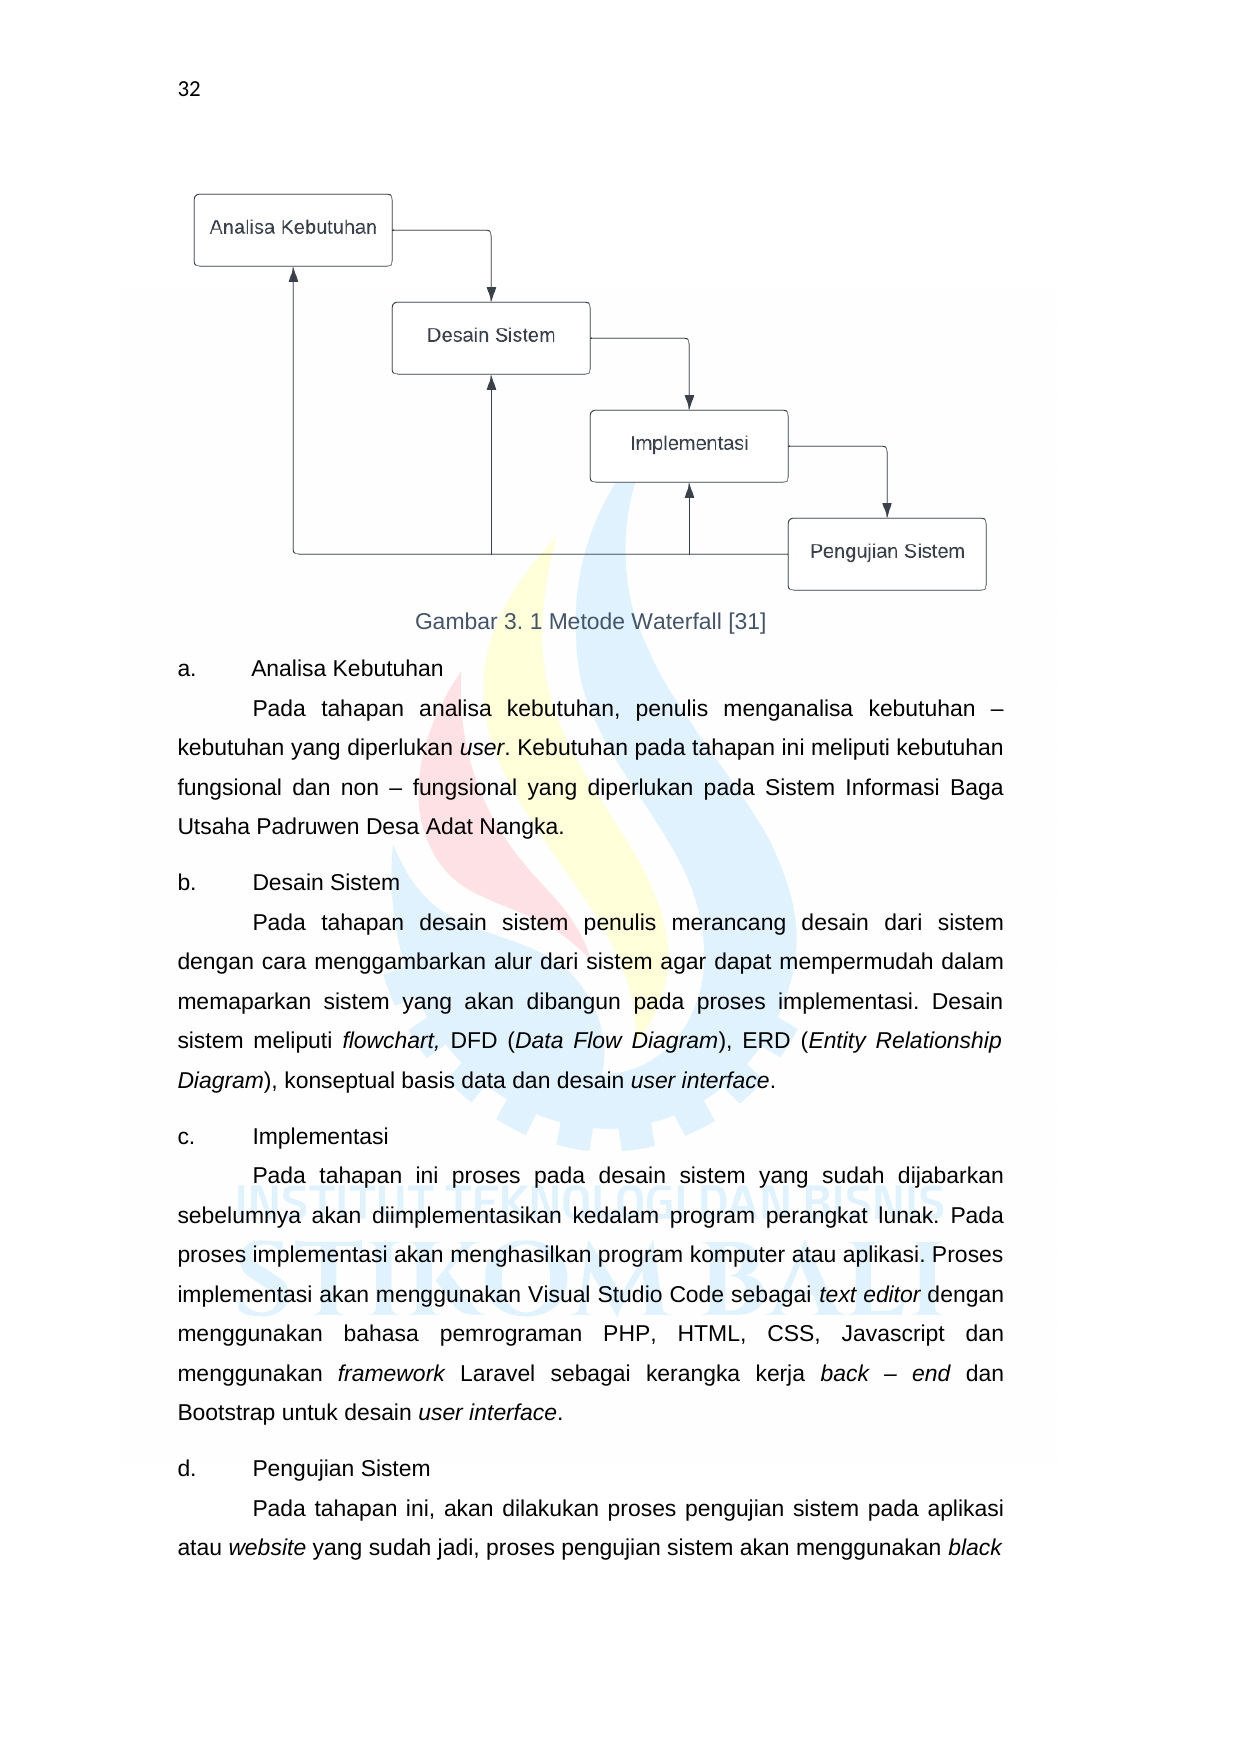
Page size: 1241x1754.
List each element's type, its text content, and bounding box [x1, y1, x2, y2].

list Pengujian Sistem [177, 1455, 1004, 1482]
text Pada tahapan ini proses pada desain sistem yang sudah dijabarkan sebelumnya akan diimplementasikan kedalam program perangkat lunak. Pada proses implementasi akan menghasilkan program komputer atau aplikasi. Proses implementasi akan menggunakan Visual Studio Code sebagai text editor dengan menggunakan bahasa pemrograman PHP, HTML, CSS, Javascript dan menggunakan framework Laravel sebagai kerangka kerja back – end dan Bootstrap untuk desain user interface. [177, 1162, 1004, 1425]
picture [176, 176, 1004, 608]
list Implementasi [177, 1123, 1004, 1149]
text Pada tahapan desain sistem penulis merancang desain dari sistem dengan cara menggambarkan alur dari sistem agar dapat mempermudah dalam memaparkan sistem yang akan dibangun pada proses implementasi. Desain sistem meliputi flowchart, DFD (Data Flow Diagram), ERD (Entity Relationship Diagram), konseptual basis data dan desain user interface. [177, 909, 1004, 1093]
list Analisa Kebutuhan [177, 655, 1004, 681]
list Desain Sistem [177, 869, 1004, 896]
text Pada tahapan analisa kebutuhan, penulis menganalisa kebutuhan – kebutuhan yang diperlukan user. Kebutuhan pada tahapan ini meliputi kebutuhan fungsional dan non – fungsional yang diperlukan pada Sistem Informasi Baga Utsaha Padruwen Desa Adat Nangka. [177, 694, 1004, 839]
text Gambar 3. 1 Metode Waterfall [31] [177, 608, 1004, 634]
